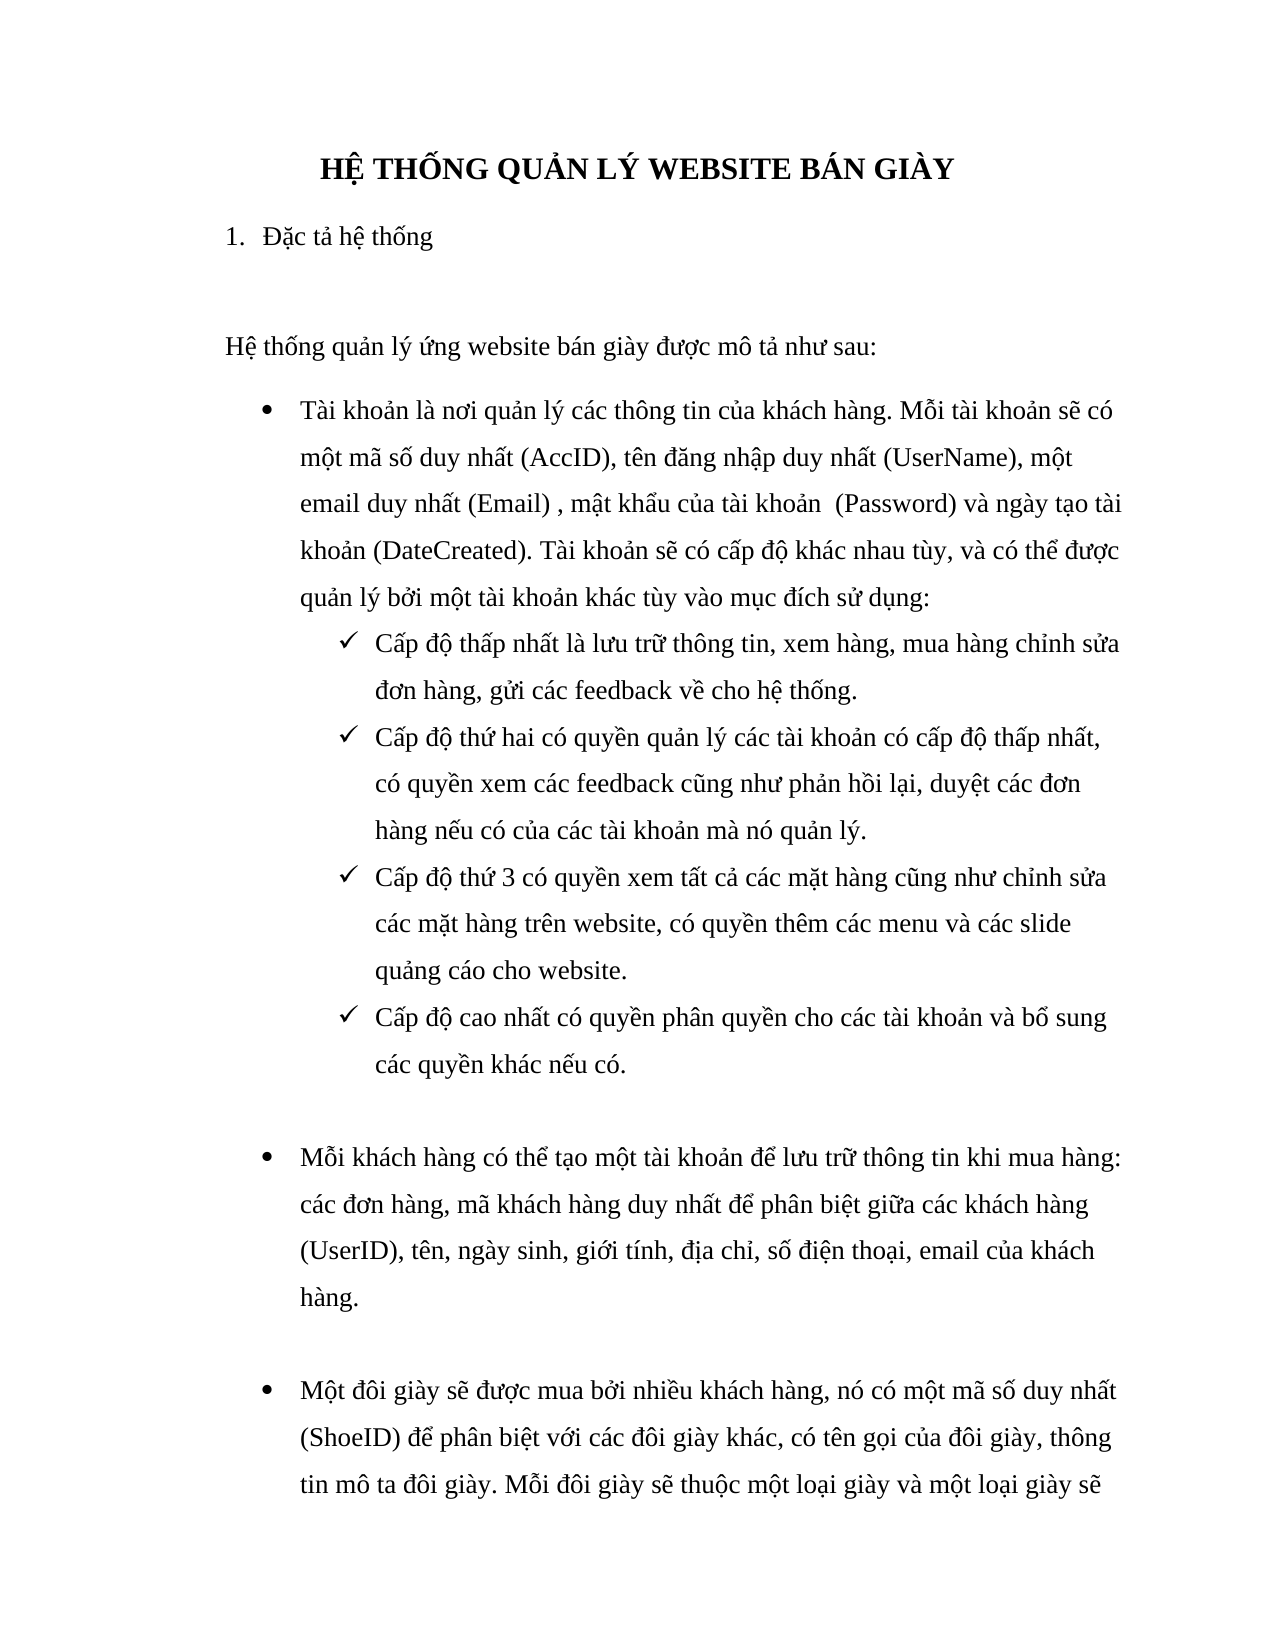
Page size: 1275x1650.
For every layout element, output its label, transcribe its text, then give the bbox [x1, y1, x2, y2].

text Hệ thống quản lý ứng website bán giày được mô tả như sau: [225, 331, 1125, 362]
list Mỗi khách hàng có thể tạo một tài khoản để lưu trữ thông tin khi mua hàng: các đơn hàng, mã khách hàng duy nhất để phân biệt giữa các khách hàng (UserID), tên, ngày sinh, giới tính, địa chỉ, số điện thoại, email của khách hàng. [262, 1141, 1125, 1312]
text HỆ THỐNG QUẢN LÝ WEBSITE BÁN GIÀY [150, 150, 1125, 186]
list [262, 1374, 1125, 1499]
list Cấp độ thứ hai có quyền quản lý các tài khoản có cấp độ thấp nhất, có quyền xem các feedback cũng như phản hồi lại, duyệt các đơn hàng nếu có của các tài khoản mà nó quản lý. [337, 721, 1125, 845]
list Cấp độ thứ 3 có quyền xem tất cả các mặt hàng cũng như chỉnh sửa các mặt hàng trên website, có quyền thêm các menu và các slide quảng cáo cho website. [337, 861, 1125, 985]
list Đặc tả hệ thống [225, 221, 1125, 252]
list Cấp độ thấp nhất là lưu trữ thông tin, xem hàng, mua hàng chỉnh sửa đơn hàng, gửi các feedback về cho hệ thống. [337, 627, 1125, 705]
list Tài khoản là nơi quản lý các thông tin của khách hàng. Mỗi tài khoản sẽ có một mã số duy nhất (AccID), tên đăng nhập duy nhất (UserName), một email duy nhất (Email) , mật khẩu của tài khoản (Password) và ngày tạo tài khoản (DateCreated). Tài khoản sẽ có cấp độ khác nhau tùy, và có thể được quản lý bởi một tài khoản khác tùy vào mục đích sử dụng: [262, 394, 1125, 612]
list Cấp độ cao nhất có quyền phân quyền cho các tài khoản và bổ sung các quyền khác nếu có. [337, 1001, 1125, 1079]
